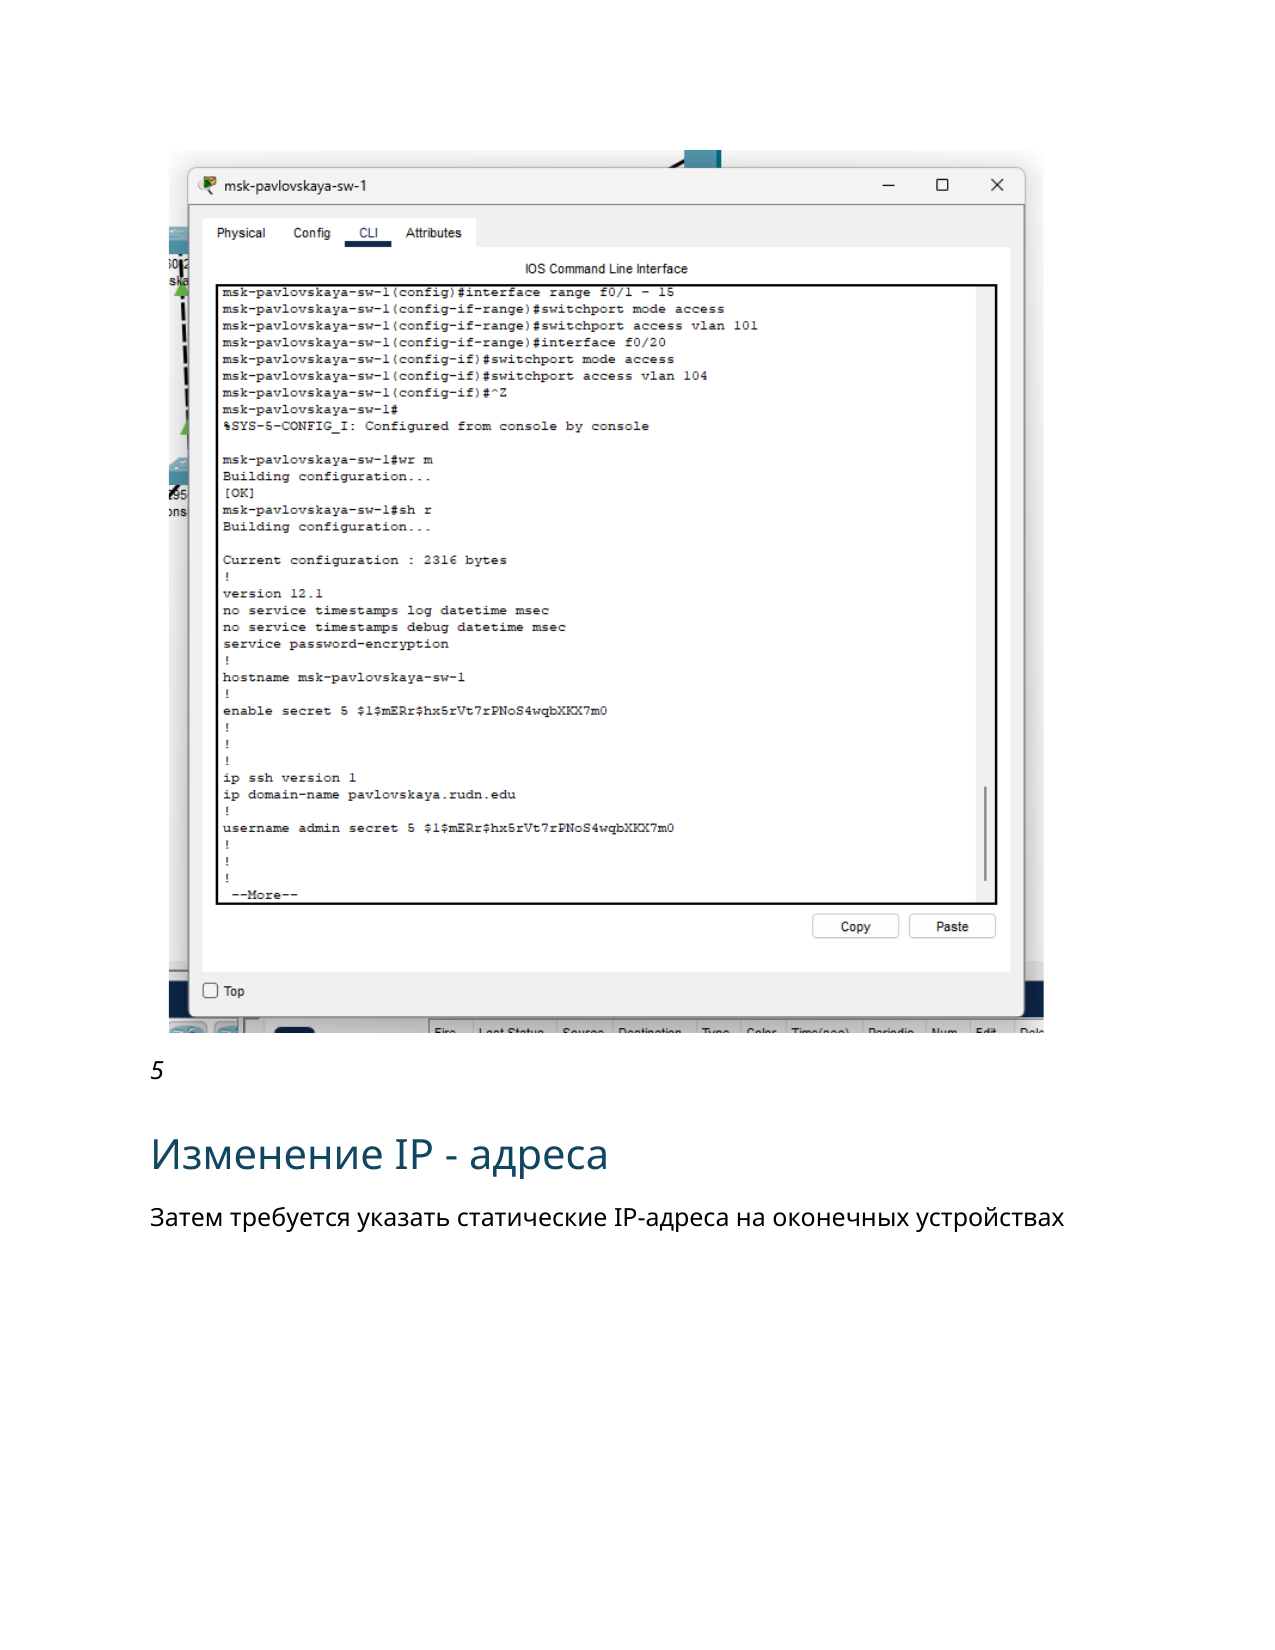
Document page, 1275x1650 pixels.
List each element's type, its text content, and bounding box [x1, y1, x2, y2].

picture [168, 150, 1044, 1033]
text Затем требуется указать статические IP-адреса на оконечных устройствах [150, 1200, 1125, 1234]
subtitle Изменение IP - адреса [150, 1124, 1125, 1181]
text 5 [150, 1053, 1125, 1087]
